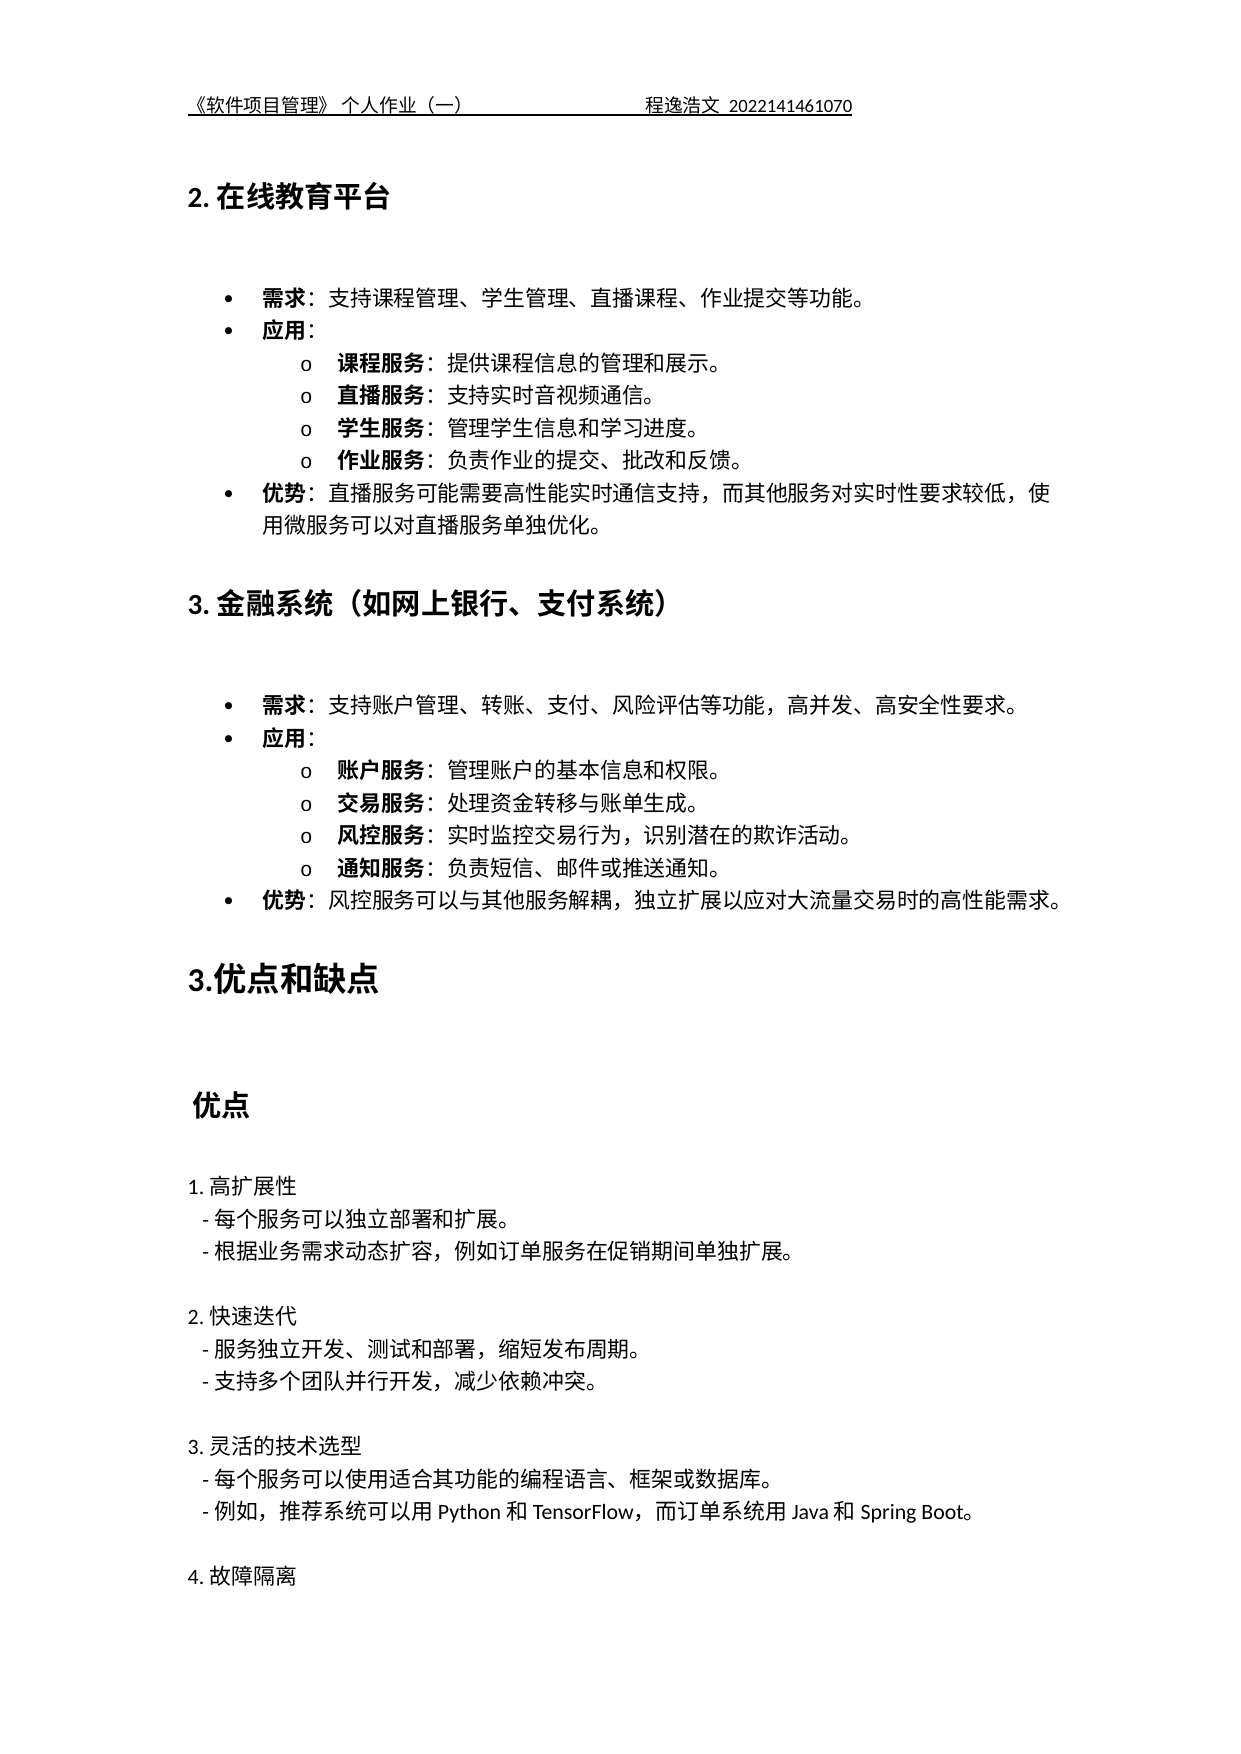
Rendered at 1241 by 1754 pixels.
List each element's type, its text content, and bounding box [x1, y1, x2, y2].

list 2. 快速迭代 [187, 1299, 1053, 1331]
list 需求：支持账户管理、转账、支付、风险评估等功能，高并发、高安全性要求。 [225, 688, 1053, 721]
list 账户服务：管理账户的基本信息和权限。 [300, 753, 1053, 786]
list 需求：支持课程管理、学生管理、直播课程、作业提交等功能。 [225, 280, 1053, 313]
list - 每个服务可以独立部署和扩展。 [187, 1201, 1053, 1234]
list 直播服务：支持实时音视频通信。 [300, 378, 1053, 410]
list 3. 灵活的技术选型 [187, 1429, 1053, 1461]
list 优点 [187, 1071, 1053, 1136]
list - 支持多个团队并行开发，减少依赖冲突。 [187, 1364, 1053, 1396]
list 优势：风控服务可以与其他服务解耦，独立扩展以应对大流量交易时的高性能需求。 [225, 883, 1053, 916]
list 应用： [225, 313, 1053, 345]
list 作业服务：负责作业的提交、批改和反馈。 [300, 443, 1053, 475]
list - 每个服务可以使用适合其功能的编程语言、框架或数据库。 [187, 1461, 1053, 1494]
list 课程服务：提供课程信息的管理和展示。 [300, 345, 1053, 378]
list - 根据业务需求动态扩容，例如订单服务在促销期间单独扩展。 [187, 1234, 1053, 1266]
list 通知服务：负责短信、邮件或推送通知。 [300, 851, 1053, 883]
subtitle 3. 金融系统（如网上银行、支付系统） [187, 569, 1053, 634]
list 优势：直播服务可能需要高性能实时通信支持，而其他服务对实时性要求较低，使用微服务可以对直播服务单独优化。 [225, 475, 1053, 540]
list 1. 高扩展性 [187, 1169, 1053, 1201]
subtitle 3.优点和缺点 [187, 945, 1053, 1010]
list 风控服务：实时监控交易行为，识别潜在的欺诈活动。 [300, 818, 1053, 851]
list 应用： [225, 721, 1053, 753]
list 4. 故障隔离 [187, 1559, 1053, 1591]
subtitle 2. 在线教育平台 [187, 162, 1053, 227]
list - 例如，推荐系统可以用 Python 和 TensorFlow，而订单系统用 Java 和 Spring Boot。 [187, 1494, 1053, 1526]
list - 服务独立开发、测试和部署，缩短发布周期。 [187, 1331, 1053, 1364]
list 交易服务：处理资金转移与账单生成。 [300, 786, 1053, 818]
list 学生服务：管理学生信息和学习进度。 [300, 410, 1053, 443]
